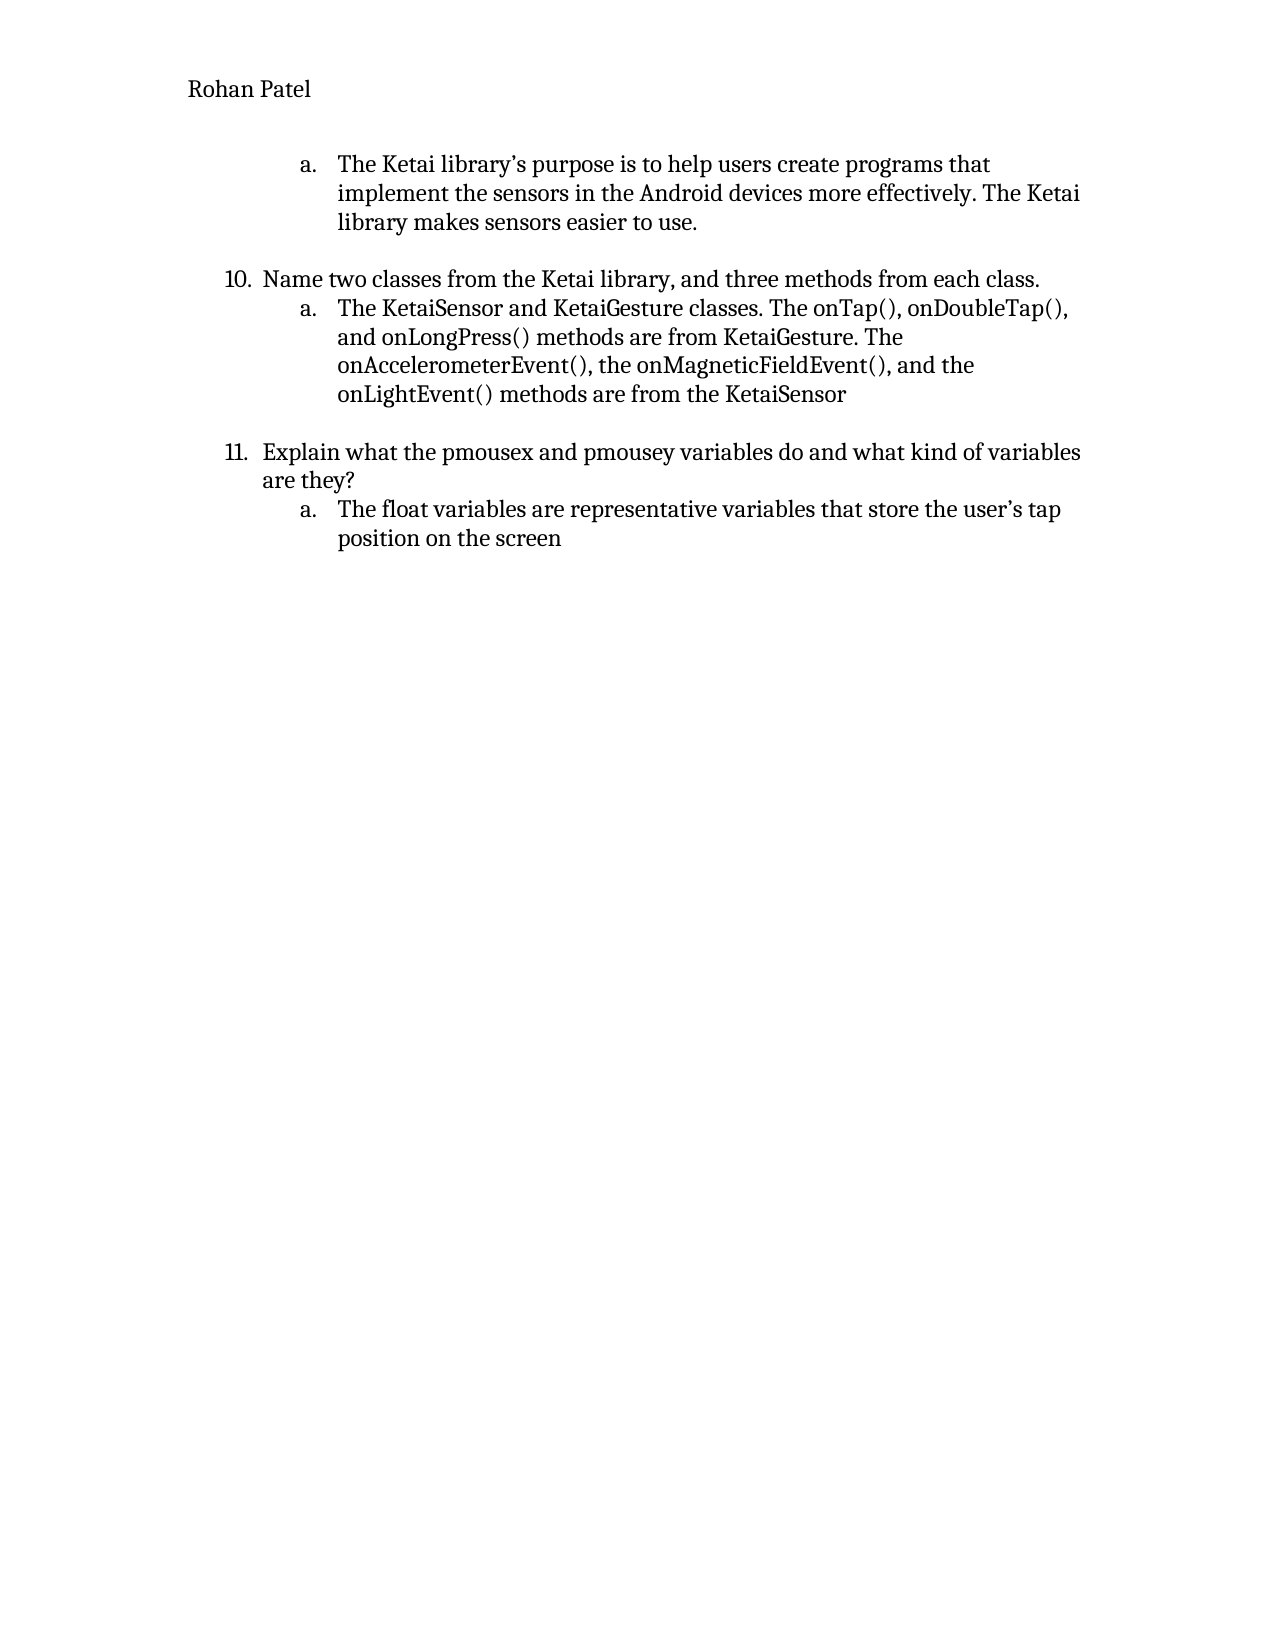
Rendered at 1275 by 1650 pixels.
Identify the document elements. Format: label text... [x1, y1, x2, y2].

list Name two classes from the Ketai library, and three methods from each class. [225, 265, 1087, 294]
list The float variables are representative variables that store the user’s tap position on the screen [300, 495, 1087, 552]
list The KetaiSensor and KetaiGesture classes. The onTap(), onDoubleTap(), and onLongPress() methods are from KetaiGesture. The onAccelerometerEvent(), the onMagneticFieldEvent(), and the onLightEvent() methods are from the KetaiSensor [300, 294, 1087, 409]
list Explain what the pmousex and pmousey variables do and what kind of variables are they? [225, 437, 1087, 495]
list The Ketai library’s purpose is to help users create programs that implement the sensors in the Android devices more effectively. The Ketai library makes sensors easier to use. [300, 150, 1087, 236]
